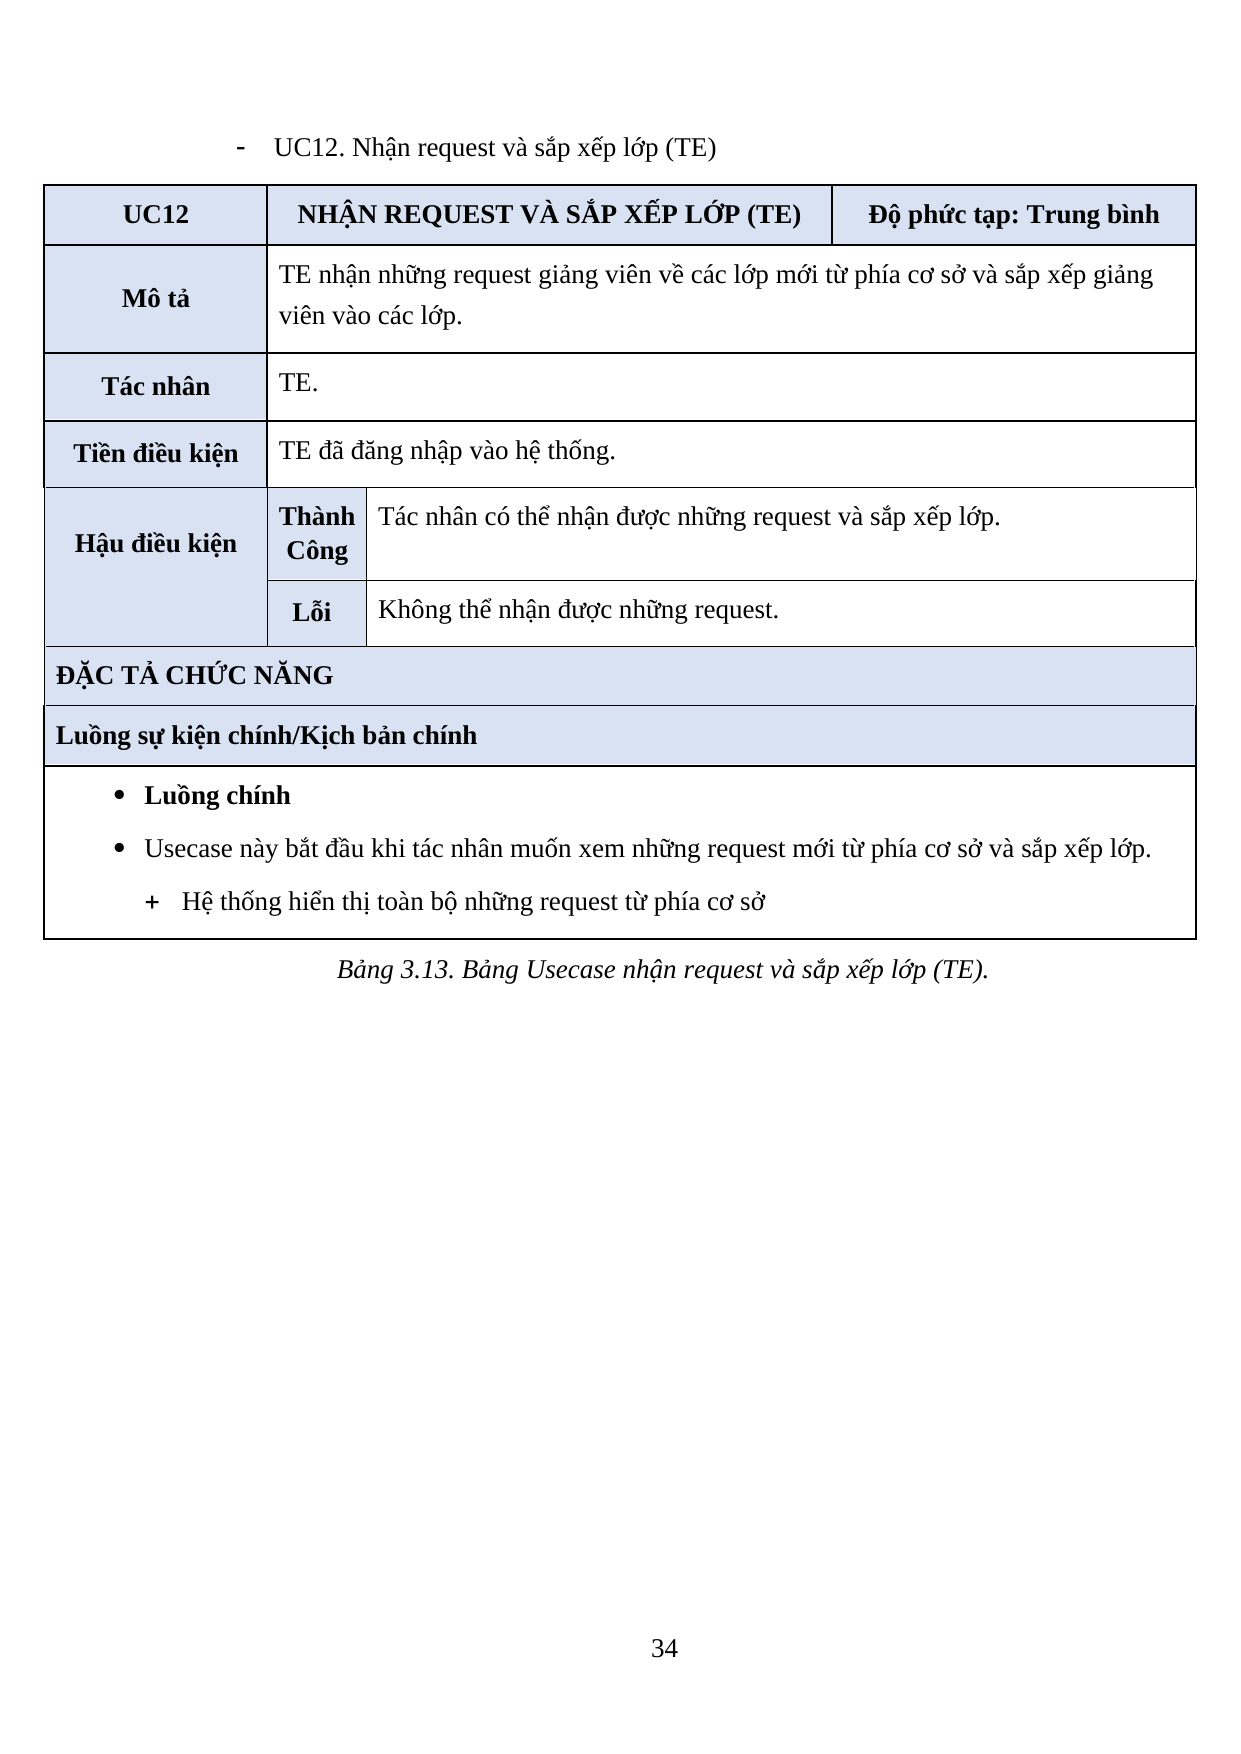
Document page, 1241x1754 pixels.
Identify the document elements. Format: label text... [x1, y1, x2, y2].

table_cell ĐẶC TẢ CHỨC NĂNG [45, 646, 1196, 705]
table_header Độ phức tạp: Trung bình [833, 186, 1195, 244]
table_cell Luồng chính Usecase này bắt đầu khi tác nhân muốn xem những request mới từ phía cơ sở và sắp xếp lớp. Hệ thống hiển thị toàn bộ những request từ phía cơ sở [45, 767, 1195, 938]
table_cell Tiền điều kiện [45, 422, 266, 487]
table_header UC12 [45, 186, 266, 244]
table_cell Tác nhân có thể nhận được những request và sắp xếp lớp. [367, 487, 1196, 579]
text UC12. Nhận request và sắp xếp lớp (TE) [236, 131, 1152, 162]
table_cell Mô tả [45, 246, 266, 352]
table_cell Lỗi [268, 581, 366, 646]
table_cell Luồng sự kiện chính/Kịch bản chính [45, 705, 1195, 764]
table_cell Thành Công [268, 488, 366, 579]
table_cell Hậu điều kiện [45, 488, 267, 646]
table_header NHẬN REQUEST VÀ SẮP XẾP LỚP (TE) [268, 186, 831, 244]
table_cell Tác nhân [45, 354, 266, 419]
table_cell TE đã đăng nhập vào hệ thống. [268, 422, 1195, 487]
table_cell Không thể nhận được những request. [367, 580, 1195, 646]
table_cell TE nhận những request giảng viên về các lớp mới từ phía cơ sở và sắp xếp giảng viên vào các lớp. [268, 246, 1195, 352]
table_cell TE. [268, 354, 1195, 419]
